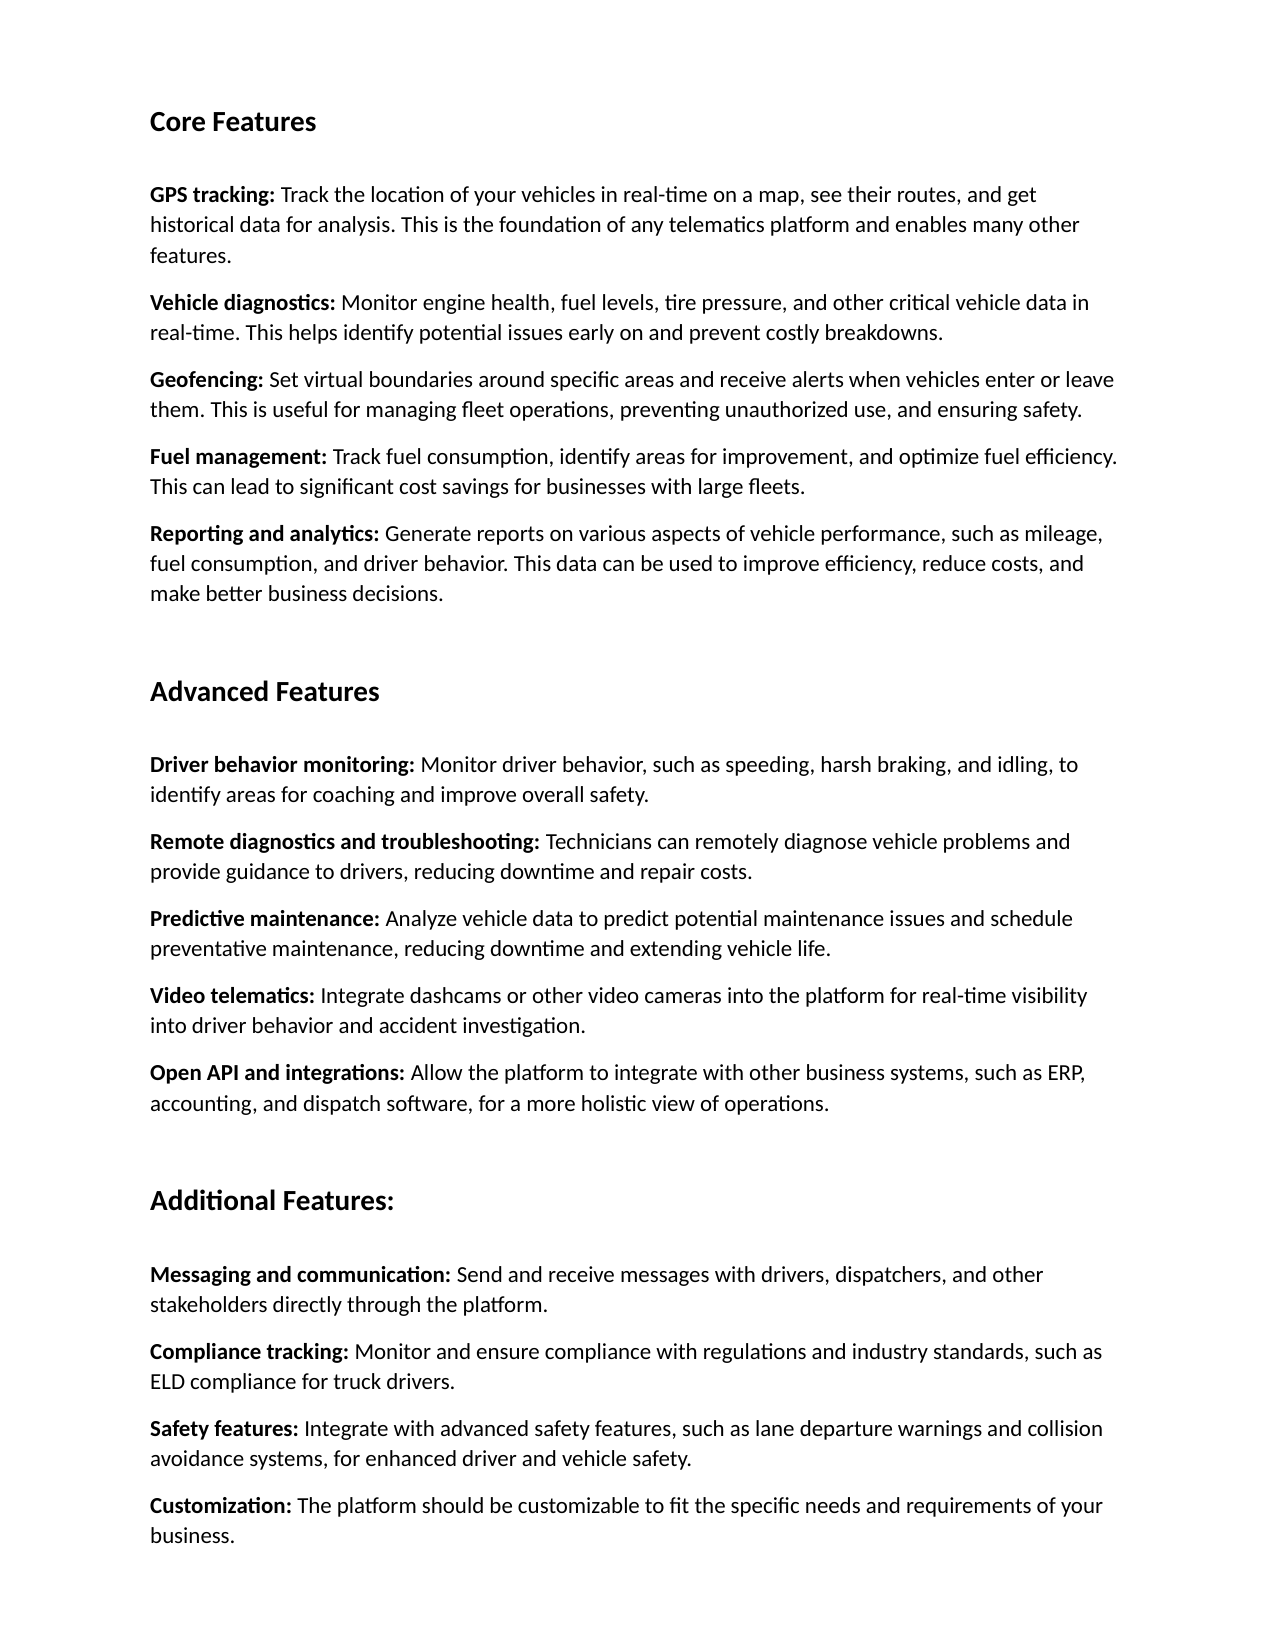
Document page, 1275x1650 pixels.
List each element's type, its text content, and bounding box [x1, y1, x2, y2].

text Messaging and communication: Send and receive messages with drivers, dispatchers, and other stakeholders directly through the platform. [150, 1260, 1125, 1318]
text Remote diagnostics and troubleshooting: Technicians can remotely diagnose vehicle problems and provide guidance to drivers, reducing downtime and repair costs. [150, 827, 1125, 886]
text Additional Features: [150, 1182, 1125, 1218]
text Core Features [150, 103, 1125, 139]
text Fuel management: Track fuel consumption, identify areas for improvement, and optimize fuel efficiency. This can lead to significant cost savings for businesses with large fleets. [150, 442, 1125, 500]
text Video telematics: Integrate dashcams or other video cameras into the platform for real-time visibility into driver behavior and accident investigation. [150, 981, 1125, 1040]
text Safety features: Integrate with advanced safety features, such as lane departure warnings and collision avoidance systems, for enhanced driver and vehicle safety. [150, 1414, 1125, 1472]
text Vehicle diagnostics: Monitor engine health, fuel levels, tire pressure, and other critical vehicle data in real-time. This helps identify potential issues early on and prevent costly breakdowns. [150, 288, 1125, 346]
text Driver behavior monitoring: Monitor driver behavior, such as speeding, harsh braking, and idling, to identify areas for coaching and improve overall safety. [150, 750, 1125, 808]
text Customization: The platform should be customizable to fit the specific needs and requirements of your business. [150, 1491, 1125, 1549]
text Predictive maintenance: Analyze vehicle data to predict potential maintenance issues and schedule preventative maintenance, reducing downtime and extending vehicle life. [150, 904, 1125, 963]
text Compliance tracking: Monitor and ensure compliance with regulations and industry standards, such as ELD compliance for truck drivers. [150, 1337, 1125, 1395]
text GPS tracking: Track the location of your vehicles in real-time on a map, see their routes, and get historical data for analysis. This is the foundation of any telematics platform and enables many other features. [150, 180, 1125, 269]
text Open API and integrations: Allow the platform to integrate with other business systems, such as ERP, accounting, and dispatch software, for a more holistic view of operations. [150, 1058, 1125, 1117]
text Reporting and analytics: Generate reports on various aspects of vehicle performance, such as mileage, fuel consumption, and driver behavior. This data can be used to improve efficiency, reduce costs, and make better business decisions. [150, 519, 1125, 607]
text Advanced Features [150, 673, 1125, 709]
text Geofencing: Set virtual boundaries around specific areas and receive alerts when vehicles enter or leave them. This is useful for managing fleet operations, preventing unauthorized use, and ensuring safety. [150, 365, 1125, 423]
